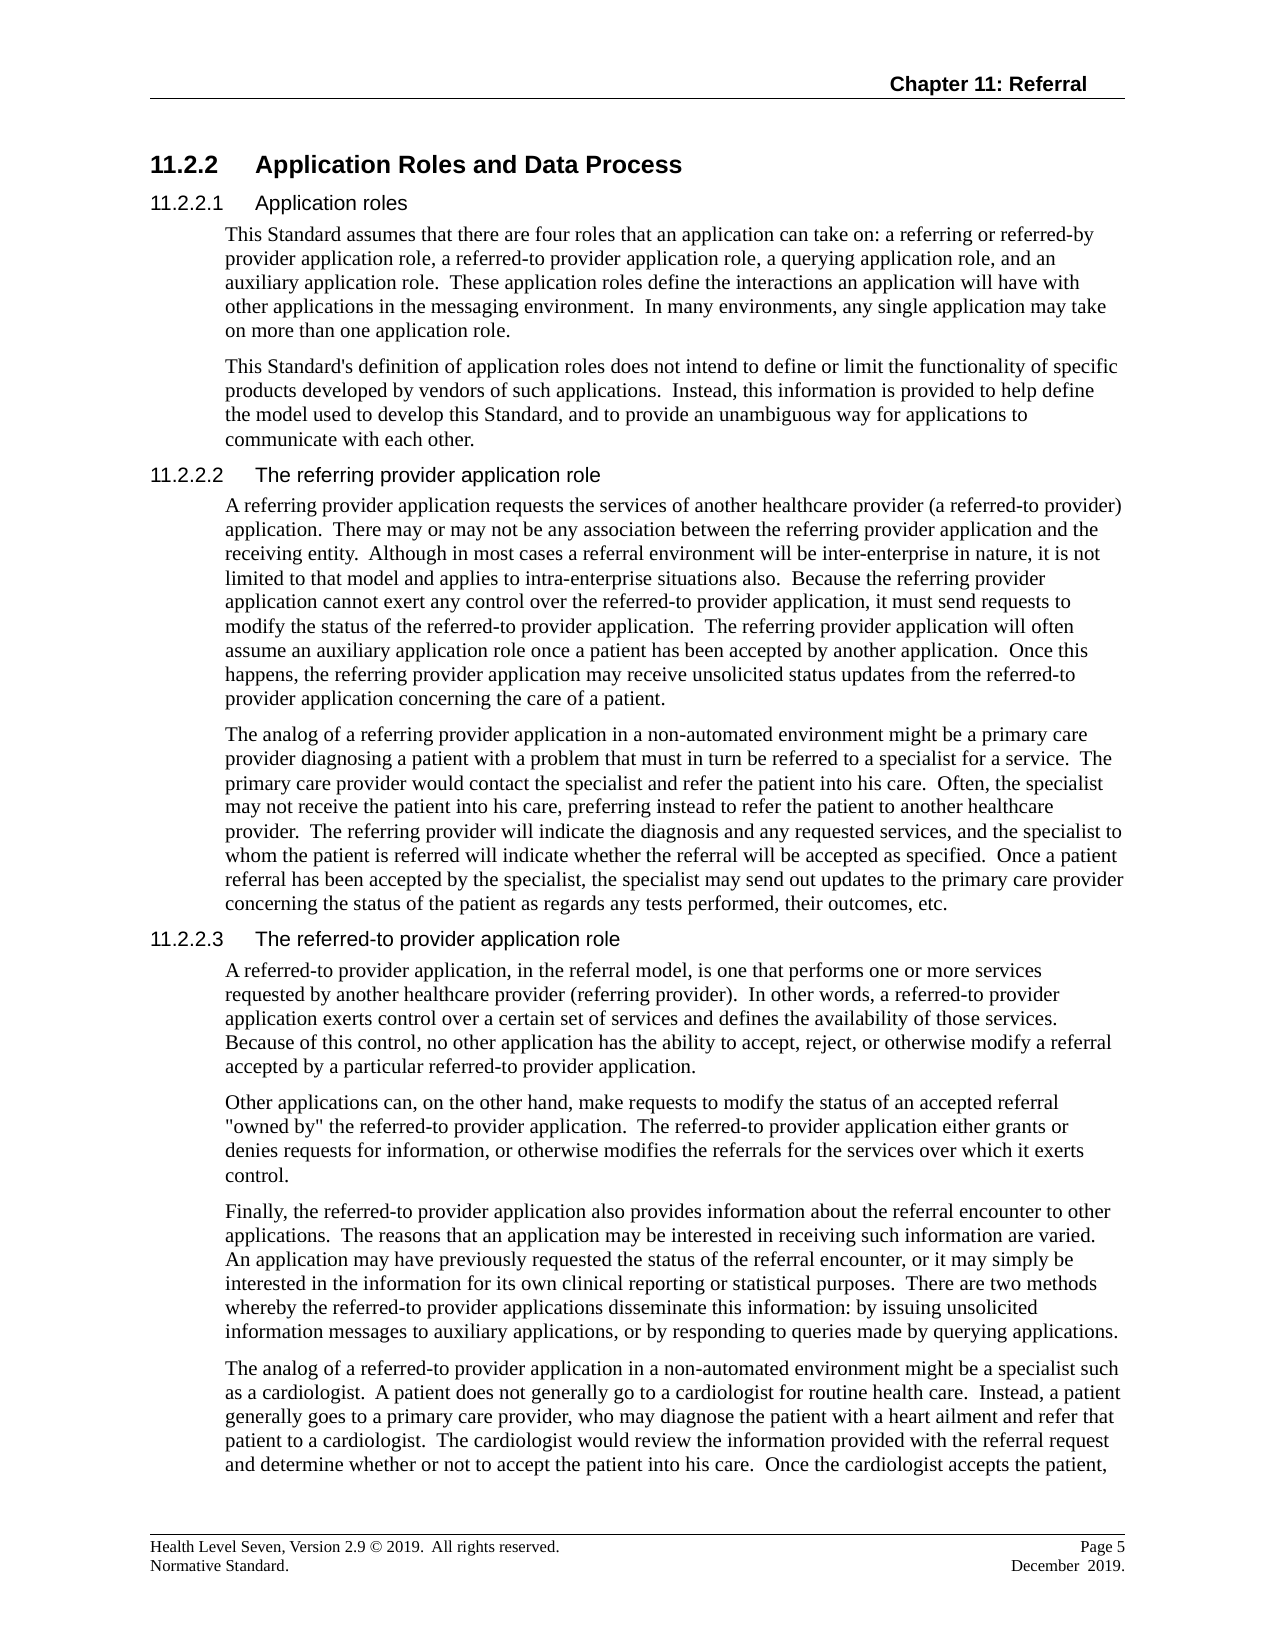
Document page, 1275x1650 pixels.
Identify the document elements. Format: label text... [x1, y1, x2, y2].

subtitle Application Roles and Data Process [150, 150, 1125, 179]
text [225, 1356, 1125, 1476]
text Other applications can, on the other hand, make requests to modify the status of an accepted referral "owned by" the referred-to provider application. The referred-to provider application either grants or denies requests for information, or otherwise modifies the referrals for the services over which it exerts control. [225, 1090, 1125, 1187]
text A referred-to provider application, in the referral model, is one that performs one or more services requested by another healthcare provider (referring provider). In other words, a referred-to provider application exerts control over a certain set of services and defines the availability of those services. Because of this control, no other application has the ability to accept, reject, or otherwise modify a referral accepted by a particular referred-to provider application. [225, 957, 1125, 1078]
subtitle Application roles [150, 191, 1125, 215]
text A referring provider application requests the services of another healthcare provider (a referred-to provider) application. There may or may not be any association between the referring provider application and the receiving entity. Although in most cases a referral environment will be inter-enterprise in nature, it is not limited to that model and applies to intra-enterprise situations also. Because the referring provider application cannot exert any control over the referred-to provider application, it must send requests to modify the status of the referred-to provider application. The referring provider application will often assume an auxiliary application role once a patient has been accepted by another application. Once this happens, the referring provider application may receive unsolicited status updates from the referred-to provider application concerning the care of a patient. [225, 493, 1125, 710]
subtitle The referred-to provider application role [150, 927, 1125, 951]
text The analog of a referring provider application in a non-automated environment might be a primary care provider diagnosing a patient with a problem that must in turn be referred to a specialist for a service. The primary care provider would contact the specialist and refer the patient into his care. Often, the specialist may not receive the patient into his care, preferring instead to refer the patient to another healthcare provider. The referring provider will indicate the diagnosis and any requested services, and the specialist to whom the patient is referred will indicate whether the referral will be accepted as specified. Once a patient referral has been accepted by the specialist, the specialist may send out updates to the primary care provider concerning the status of the patient as regards any tests performed, their outcomes, etc. [225, 722, 1125, 915]
text This Standard assumes that there are four roles that an application can take on: a referring or referred-by provider application role, a referred-to provider application role, a querying application role, and an auxiliary application role. These application roles define the interactions an application will have with other applications in the messaging environment. In many environments, any single application may take on more than one application role. [225, 221, 1125, 342]
text This Standard's definition of application roles does not intend to define or limit the functionality of specific products developed by vendors of such applications. Instead, this information is provided to help define the model used to develop this Standard, and to provide an unambiguous way for applications to communicate with each other. [225, 354, 1125, 451]
subtitle The referring provider application role [150, 463, 1125, 487]
text Finally, the referred-to provider application also provides information about the referral encounter to other applications. The reasons that an application may be interested in receiving such information are varied. An application may have previously requested the status of the referral encounter, or it may simply be interested in the information for its own clinical reporting or statistical purposes. There are two methods whereby the referred-to provider applications disseminate this information: by issuing unsolicited information messages to auxiliary applications, or by responding to queries made by querying applications. [225, 1199, 1125, 1343]
